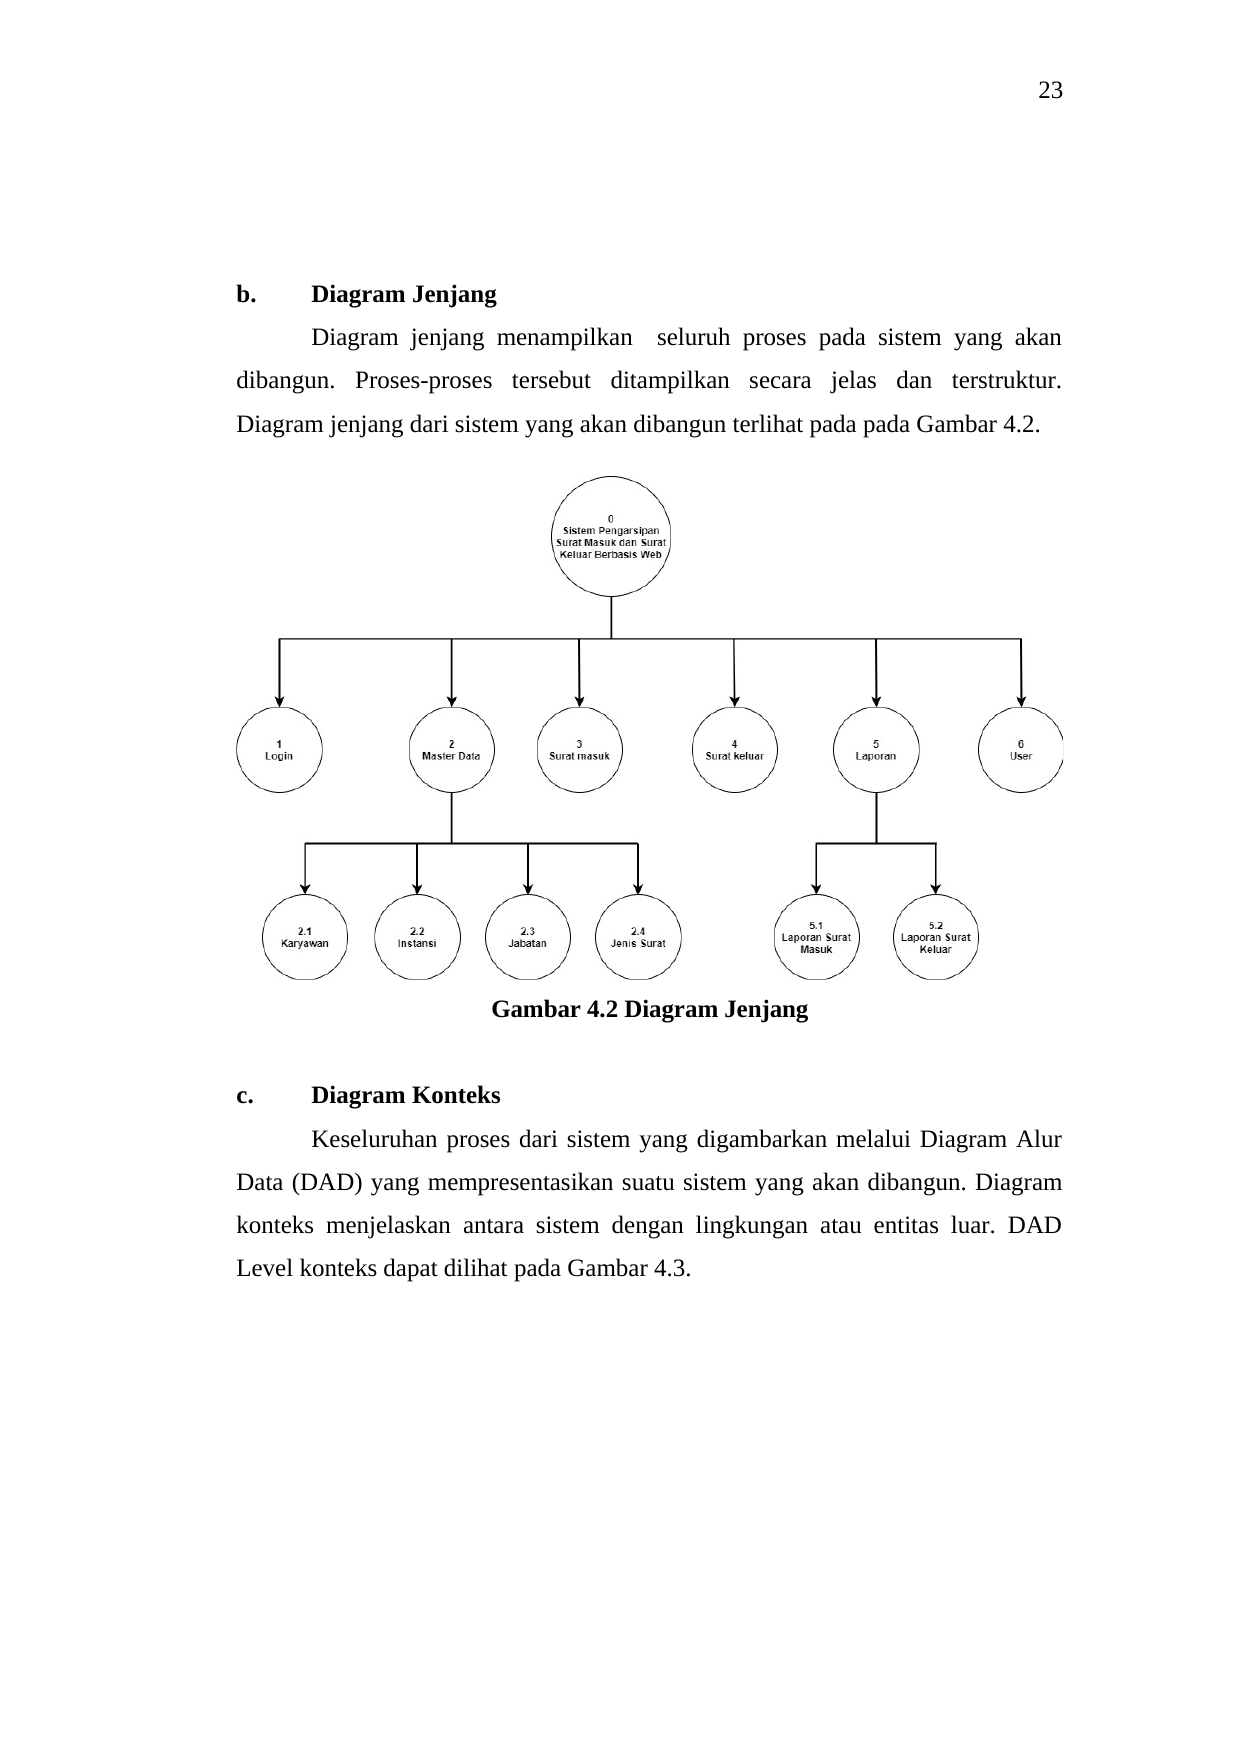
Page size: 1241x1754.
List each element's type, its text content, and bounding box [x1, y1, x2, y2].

list Diagram Jenjang [236, 279, 1060, 308]
text Diagram jenjang menampilkan seluruh proses pada sistem yang akan dibangun. Proses-proses tersebut ditampilkan secara jelas dan terstruktur. Diagram jenjang dari sistem yang akan dibangun terlihat pada pada Gambar 4.2. [236, 322, 1063, 437]
text Gambar 4.2 Diagram Jenjang [236, 994, 1063, 1023]
picture [236, 476, 1064, 980]
text Keseluruhan proses dari sistem yang digambarkan melalui Diagram Alur Data (DAD) yang mempresentasikan suatu sistem yang akan dibangun. Diagram konteks menjelaskan antara sistem dengan lingkungan atau entitas luar. DAD Level konteks dapat dilihat pada Gambar 4.3. [236, 1124, 1063, 1282]
list Diagram Konteks [236, 1081, 1060, 1109]
